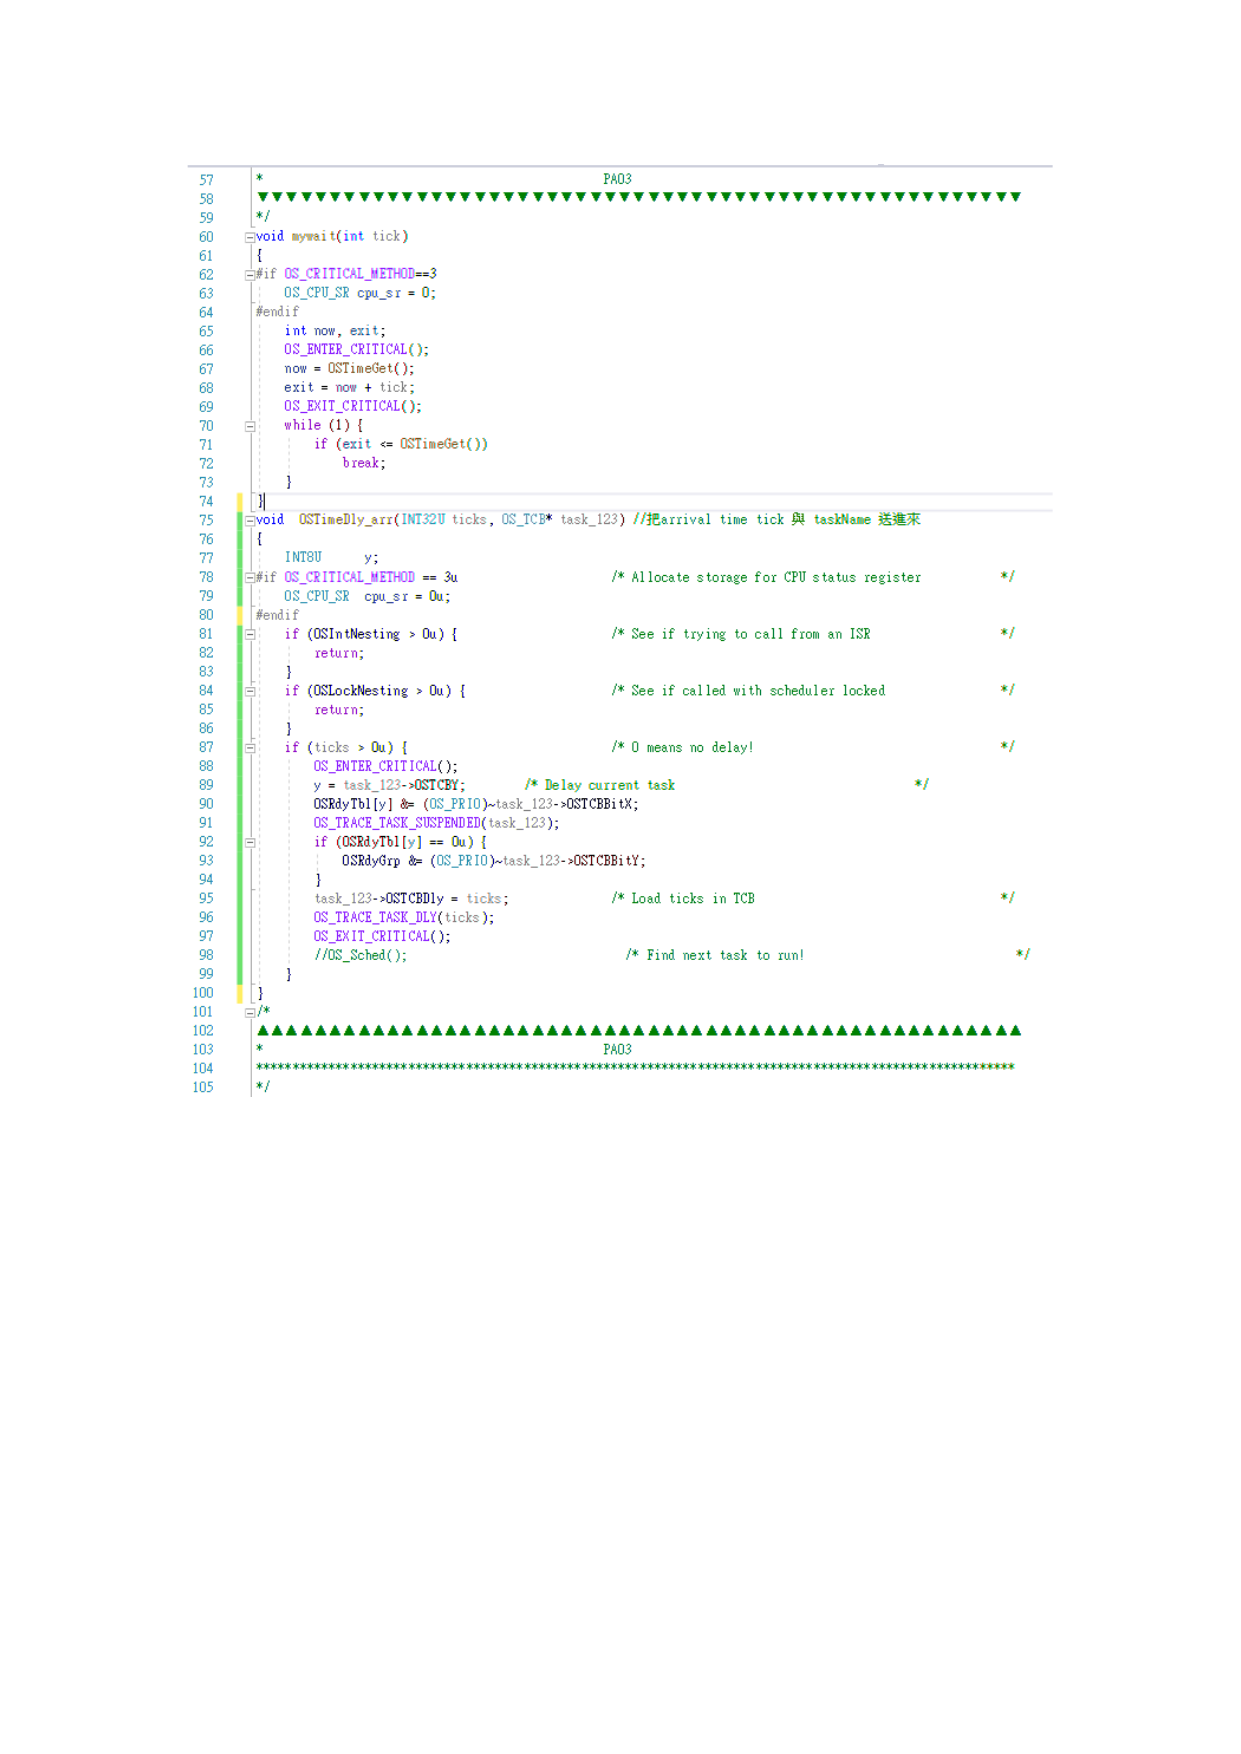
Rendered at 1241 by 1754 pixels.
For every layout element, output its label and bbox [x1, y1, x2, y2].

picture [187, 164, 1053, 1097]
